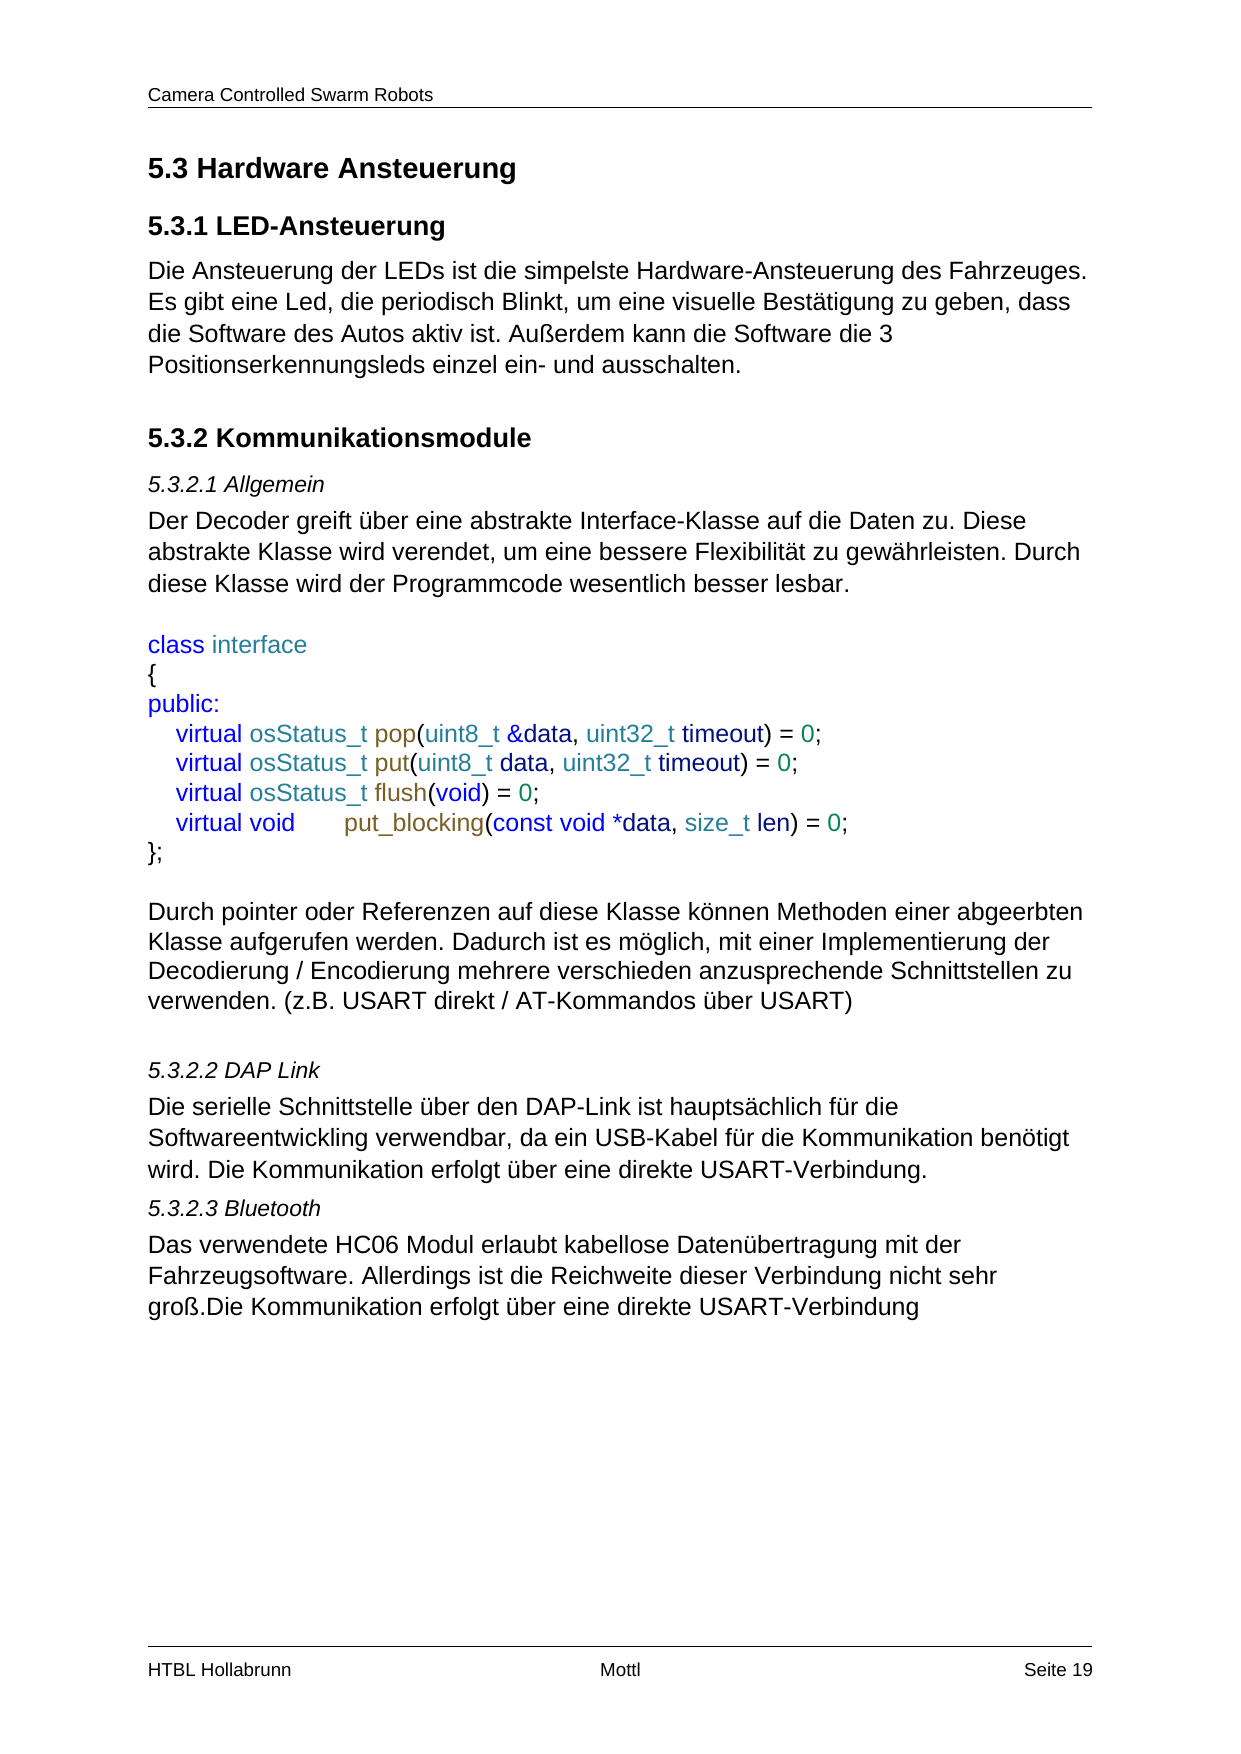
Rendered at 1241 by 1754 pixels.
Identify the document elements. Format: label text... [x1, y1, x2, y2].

text public: [148, 688, 1092, 718]
text class interface [148, 629, 1092, 658]
text Das verwendete HC06 Modul erlaubt kabellose Datenübertragung mit der Fahrzeugsoftware. Allerdings ist die Reichweite dieser Verbindung nicht sehr groß.Die Kommunikation erfolgt über eine direkte USART-Verbindung [148, 1227, 1092, 1321]
subtitle DAP Link [148, 1052, 1092, 1083]
text { [148, 658, 1092, 688]
subtitle Kommunikationsmodule [148, 422, 1092, 454]
text }; [148, 836, 1092, 866]
text virtual void put_blocking(const void *data, size_t len) = 0; [148, 807, 1092, 836]
text virtual osStatus_t flush(void) = 0; [148, 777, 1092, 807]
text Durch pointer oder Referenzen auf diese Klasse können Methoden einer abgeerbten Klasse aufgerufen werden. Dadurch ist es möglich, mit einer Implementierung der Decodierung / Encodierung mehrere verschieden anzusprechende Schnittstellen zu verwenden. (z.B. USART direkt / AT-Kommandos über USART) [148, 896, 1092, 1015]
subtitle Allgemein [148, 466, 1092, 497]
text Die serielle Schnittstelle über den DAP-Link ist hauptsächlich für die Softwareentwickling verwendbar, da ein USB-Kabel für die Kommunikation benötigt wird. Die Kommunikation erfolgt über eine direkte USART-Verbindung. [148, 1090, 1092, 1183]
text virtual osStatus_t put(uint8_t data, uint32_t timeout) = 0; [148, 747, 1092, 777]
subtitle Bluetooth [148, 1190, 1092, 1221]
text virtual osStatus_t pop(uint8_t &data, uint32_t timeout) = 0; [148, 718, 1092, 747]
text Der Decoder greift über eine abstrakte Interface-Klasse auf die Daten zu. Diese abstrakte Klasse wird verendet, um eine bessere Flexibilität zu gewährleisten. Durch diese Klasse wird der Programmcode wesentlich besser lesbar. [148, 504, 1092, 597]
subtitle Hardware Ansteuerung [148, 151, 1092, 185]
subtitle LED-Ansteuerung [148, 210, 1092, 241]
text Die Ansteuerung der LEDs ist die simpelste Hardware-Ansteuerung des Fahrzeuges. Es gibt eine Led, die periodisch Blinkt, um eine visuelle Bestätigung zu geben, dass die Software des Autos aktiv ist. Außerdem kann die Software die 3 Positionserkennungsleds einzel ein- und ausschalten. [148, 254, 1092, 379]
